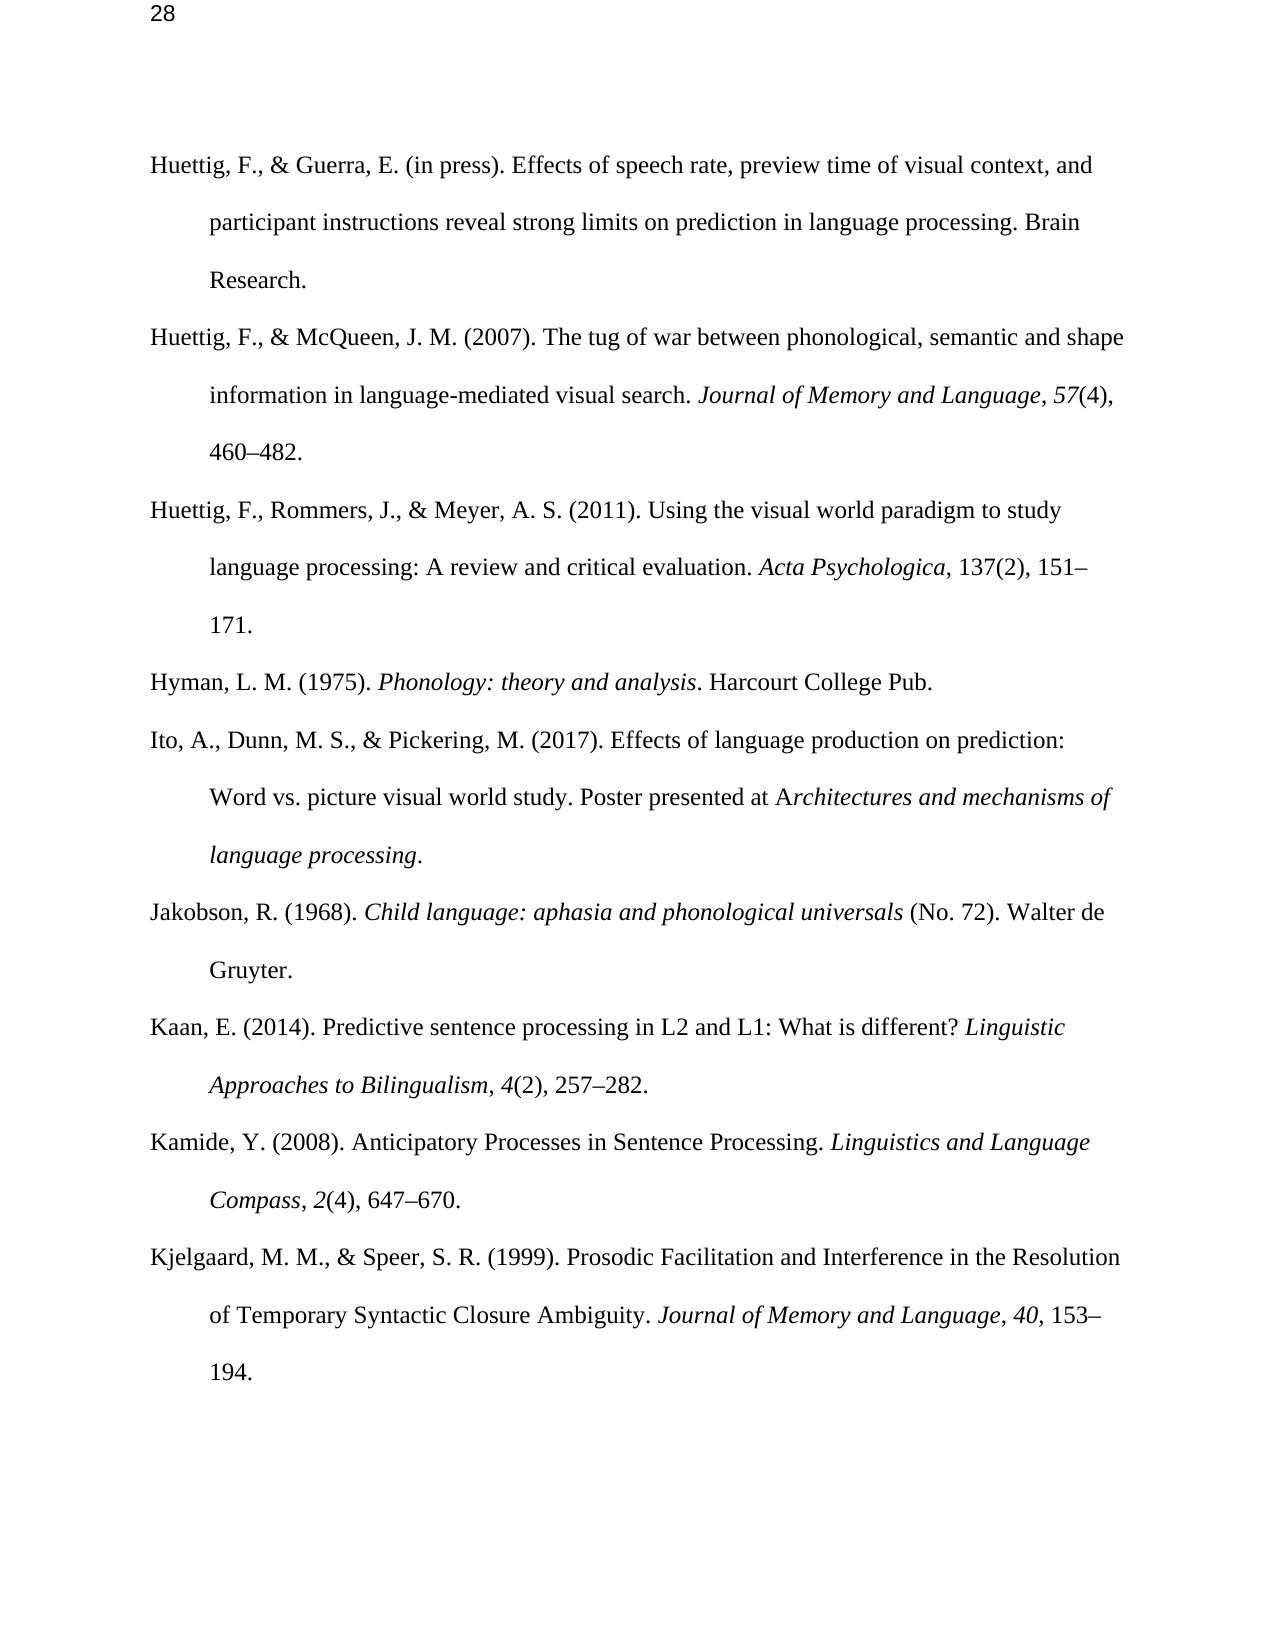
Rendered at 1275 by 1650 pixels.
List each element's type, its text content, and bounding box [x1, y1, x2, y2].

text Ito, A., Dunn, M. S., & Pickering, M. (2017). Effects of language production on prediction: Word vs. picture visual world study. Poster presented at Architectures and mechanisms of language processing. [150, 725, 1125, 869]
text Huettig, F., & Guerra, E. (in press). Effects of speech rate, preview time of visual context, and participant instructions reveal strong limits on prediction in language processing. Brain Research. [150, 150, 1125, 294]
text Kjelgaard, M. M., & Speer, S. R. (1999). Prosodic Facilitation and Interference in the Resolution of Temporary Syntactic Closure Ambiguity. Journal of Memory and Language, 40, 153–194. [150, 1242, 1125, 1386]
text Kaan, E. (2014). Predictive sentence processing in L2 and L1: What is different? Linguistic Approaches to Bilingualism, 4(2), 257–282. [150, 1012, 1125, 1099]
text Kamide, Y. (2008). Anticipatory Processes in Sentence Processing. Linguistics and Language Compass, 2(4), 647–670. [150, 1127, 1125, 1214]
text Huettig, F., Rommers, J., & Meyer, A. S. (2011). Using the visual world paradigm to study language processing: A review and critical evaluation. Acta Psychologica, 137(2), 151–171. [150, 495, 1125, 639]
text Huettig, F., & McQueen, J. M. (2007). The tug of war between phonological, semantic and shape information in language-mediated visual search. Journal of Memory and Language, 57(4), 460–482. [150, 322, 1125, 466]
text Jakobson, R. (1968). Child language: aphasia and phonological universals (No. 72). Walter de Gruyter. [150, 897, 1125, 984]
text Hyman, L. M. (1975). Phonology: theory and analysis. Harcourt College Pub. [150, 667, 1125, 696]
